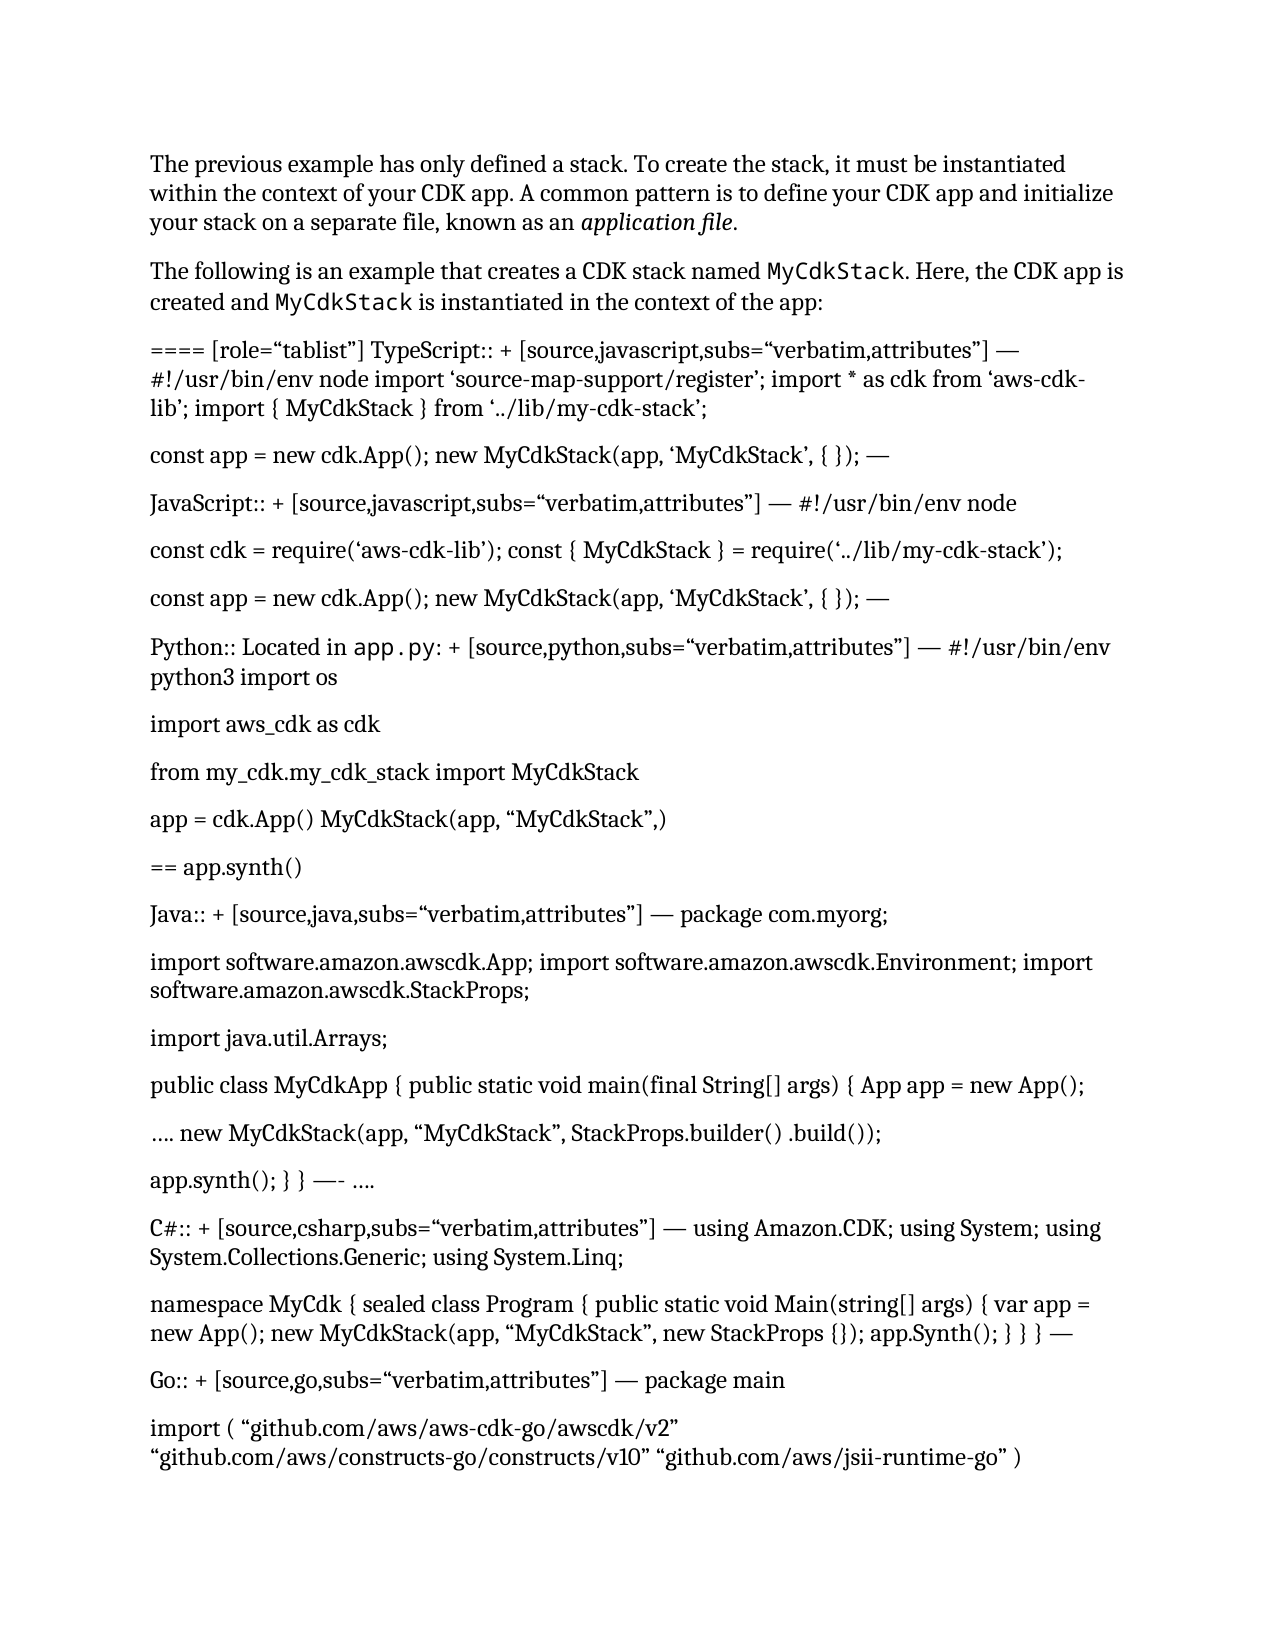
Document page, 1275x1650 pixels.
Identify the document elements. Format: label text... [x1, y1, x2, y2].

text The previous example has only defined a stack. To create the stack, it must be instantiated within the context of your CDK app. A common pattern is to define your CDK app and initialize your stack on a separate file, known as an application file. [150, 150, 1125, 236]
text namespace MyCdk { sealed class Program { public static void Main(string[] args) { var app = new App(); new MyCdkStack(app, “MyCdkStack”, new StackProps {}); app.Synth(); } } } — [150, 1290, 1125, 1347]
text Go:: + [source,go,subs=“verbatim,attributes”] — package main [150, 1366, 1125, 1395]
text C#:: + [source,csharp,subs=“verbatim,attributes”] — using Amazon.CDK; using System; using System.Collections.Generic; using System.Linq; [150, 1214, 1125, 1271]
text const app = new cdk.App(); new MyCdkStack(app, ‘MyCdkStack’, { }); — [150, 441, 1125, 470]
text JavaScript:: + [source,javascript,subs=“verbatim,attributes”] — #!/usr/bin/env node [150, 489, 1125, 517]
text const cdk = require(‘aws-cdk-lib’); const { MyCdkStack } = require(‘../lib/my-cdk-stack’); [150, 536, 1125, 565]
text app = cdk.App() MyCdkStack(app, “MyCdkStack”,) [150, 805, 1125, 834]
text …. new MyCdkStack(app, “MyCdkStack”, StackProps.builder() .build()); [150, 1119, 1125, 1147]
text const app = new cdk.App(); new MyCdkStack(app, ‘MyCdkStack’, { }); — [150, 584, 1125, 612]
text app.synth(); } } —- …. [150, 1166, 1125, 1195]
text Java:: + [source,java,subs=“verbatim,attributes”] — package com.myorg; [150, 900, 1125, 929]
text from my_cdk.my_cdk_stack import MyCdkStack [150, 757, 1125, 786]
text The following is an example that creates a CDK stack named MyCdkStack. Here, the CDK app is created and MyCdkStack is instantiated in the context of the app: [150, 255, 1125, 317]
text public class MyCdkApp { public static void main(final String[] args) { App app = new App(); [150, 1071, 1125, 1100]
text import java.util.Arrays; [150, 1024, 1125, 1052]
text import software.amazon.awscdk.App; import software.amazon.awscdk.Environment; import software.amazon.awscdk.StackProps; [150, 947, 1125, 1005]
text import aws_cdk as cdk [150, 710, 1125, 739]
text == app.synth() [150, 852, 1125, 881]
text ==== [role=“tablist”] TypeScript:: + [source,javascript,subs=“verbatim,attributes”] — #!/usr/bin/env node import ‘source-map-support/register’; import * as cdk from ‘aws-cdk-lib’; import { MyCdkStack } from ‘../lib/my-cdk-stack’; [150, 336, 1125, 422]
text import ( “github.com/aws/aws-cdk-go/awscdk/v2” “github.com/aws/constructs-go/constructs/v10” “github.com/aws/jsii-runtime-go” ) [150, 1414, 1125, 1471]
text Python:: Located in app.py: + [source,python,subs=“verbatim,attributes”] — #!/usr/bin/env python3 import os [150, 631, 1125, 691]
